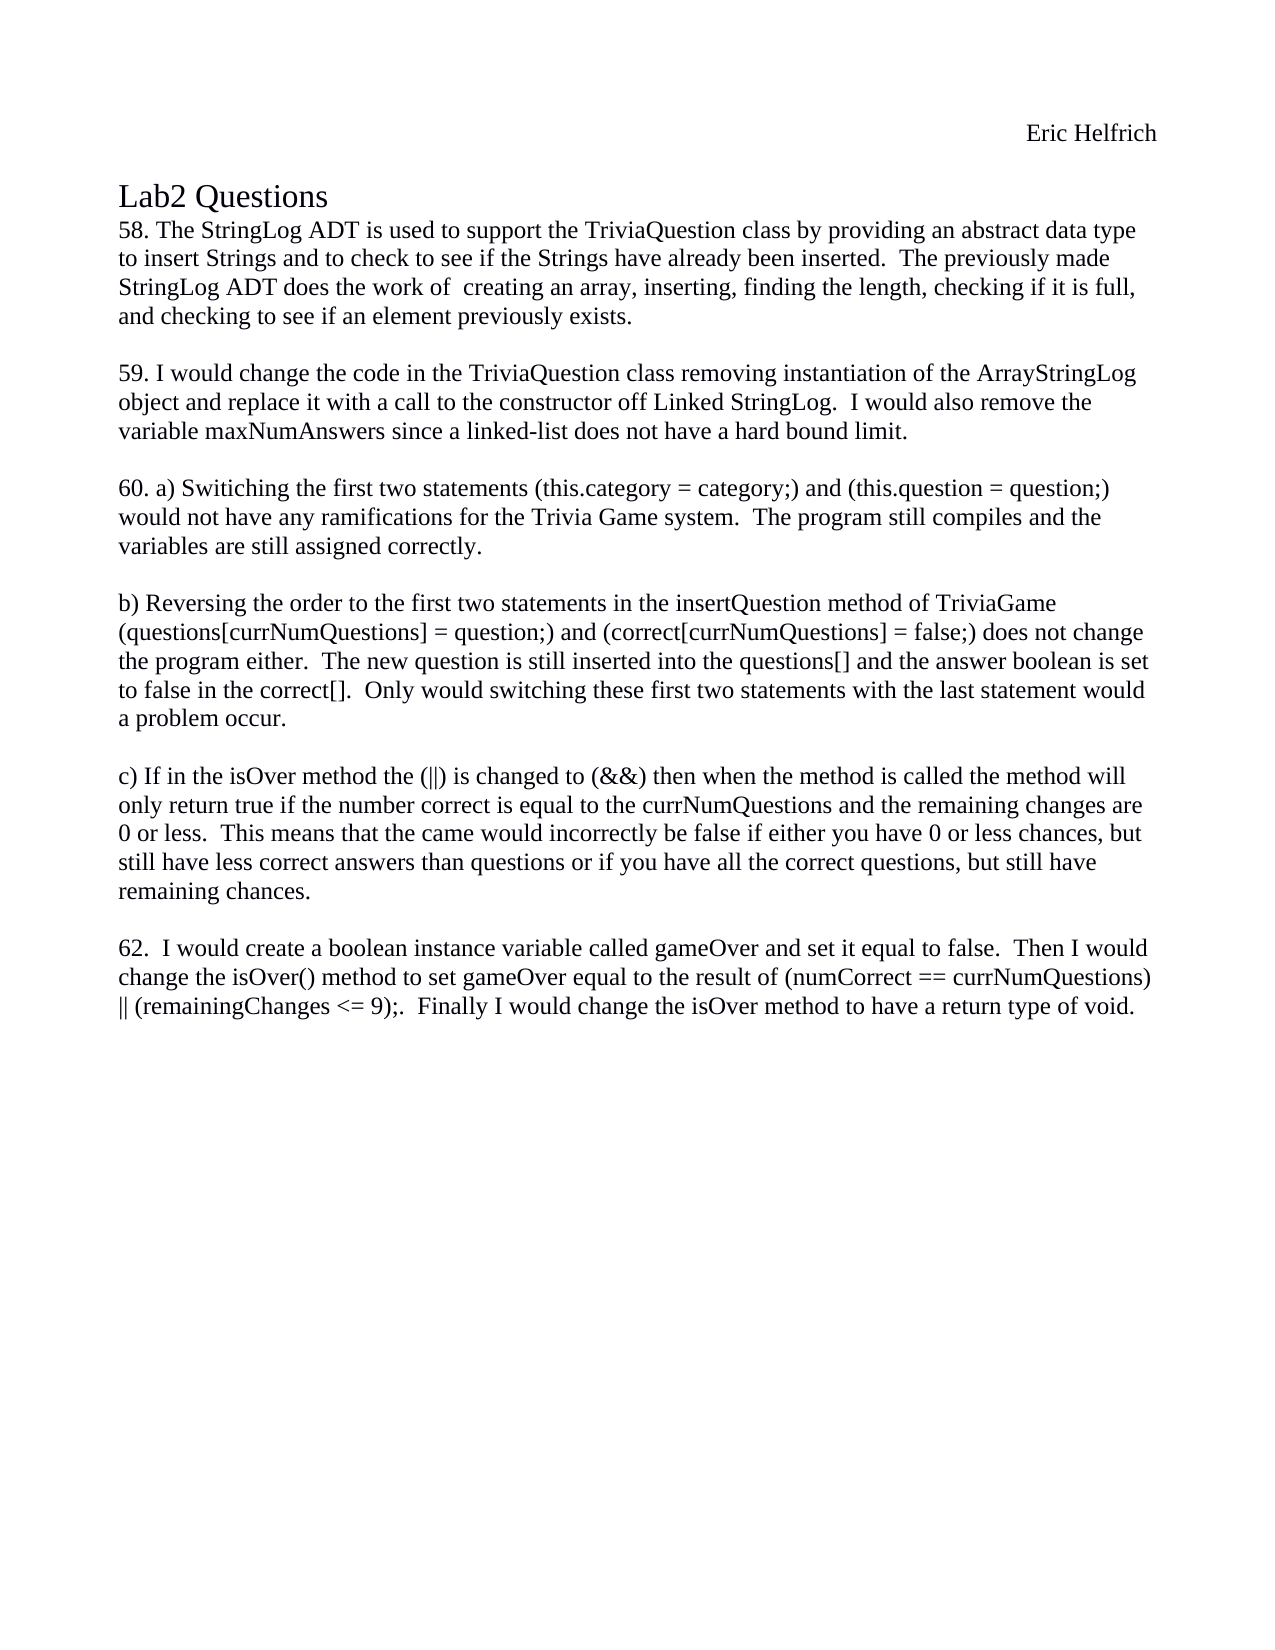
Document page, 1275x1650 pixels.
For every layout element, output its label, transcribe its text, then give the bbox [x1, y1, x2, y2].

text 59. I would change the code in the TriviaQuestion class removing instantiation of the ArrayStringLog object and replace it with a call to the constructor off Linked StringLog. I would also remove the variable maxNumAnswers since a linked-list does not have a hard bound limit. [118, 358, 1157, 445]
text c) If in the isOver method the (||) is changed to (&&) then when the method is called the method will only return true if the number correct is equal to the currNumQuestions and the remaining changes are 0 or less. This means that the came would incorrectly be false if either you have 0 or less chances, but still have less correct answers than questions or if you have all the correct questions, but still have remaining chances. [118, 761, 1157, 905]
text 60. a) Switiching the first two statements (this.category = category;) and (this.question = question;) would not have any ramifications for the Trivia Game system. The program still compiles and the variables are still assigned correctly. [118, 473, 1157, 560]
text Lab2 Questions [118, 176, 1157, 215]
text 62. I would create a boolean instance variable called gameOver and set it equal to false. Then I would change the isOver() method to set gameOver equal to the result of (numCorrect == currNumQuestions) || (remainingChanges <= 9);. Finally I would change the isOver method to have a return type of void. [118, 933, 1157, 1020]
text b) Reversing the order to the first two statements in the insertQuestion method of TriviaGame (questions[currNumQuestions] = question;) and (correct[currNumQuestions] = false;) does not change the program either. The new question is still inserted into the questions[] and the answer boolean is set to false in the correct[]. Only would switching these first two statements with the last statement would a problem occur. [118, 588, 1157, 732]
text 58. The StringLog ADT is used to support the TriviaQuestion class by providing an abstract data type to insert Strings and to check to see if the Strings have already been inserted. The previously made StringLog ADT does the work of creating an array, inserting, finding the length, checking if it is full, and checking to see if an element previously exists. [118, 215, 1157, 330]
